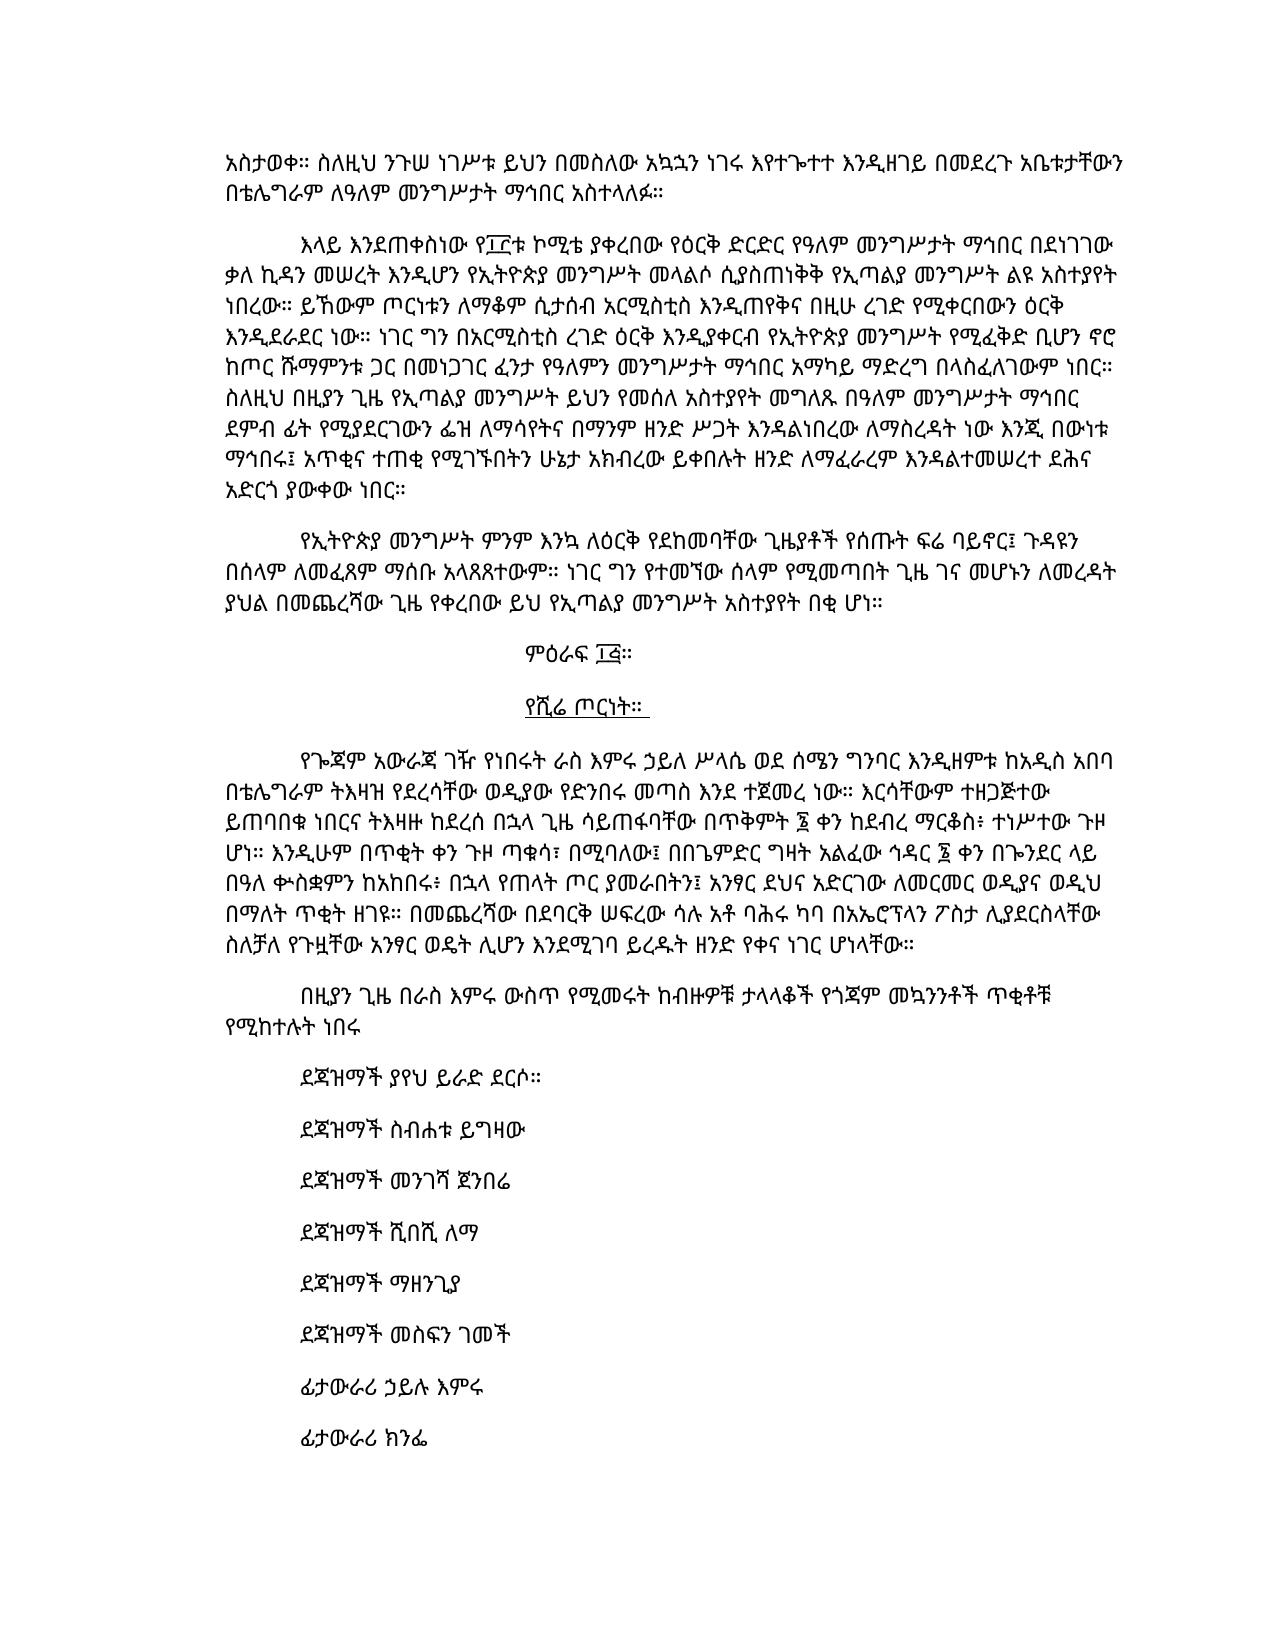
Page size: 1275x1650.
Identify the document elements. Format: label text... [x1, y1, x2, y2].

text ደጃዝማች ስብሐቱ ይግዛው [225, 1117, 1125, 1143]
text ፊታውራሪ ኃይሉ እምሩ [225, 1374, 1125, 1401]
text እላይ እንደጠቀስነው የ፲፫ቱ ኮሚቴ ያቀረበው የዕርቅ ድርድር የዓለም መንግሥታት ማኅበር በደነገገው ቃለ ኪዳን መሠረት እንዲሆን የኢትዮጵያ መንግሥት መላልሶ ሲያስጠነቅቅ የኢጣልያ መንግሥት ልዩ አስተያየት ነበረው። ይኸውም ጦርነቱን ለማቆም ሲታሰብ አርሚስቲስ እንዲጠየቅና በዚሁ ረገድ የሚቀርበውን ዕርቅ እንዲደራደር ነው። ነገር ግን በአርሚስቲስ ረገድ ዕርቅ እንዲያቀርብ የኢትዮጵያ መንግሥት የሚፈቅድ ቢሆን ኖሮ ከጦር ሹማምንቱ ጋር በመነጋገር ፈንታ የዓለምን መንግሥታት ማኅበር አማካይ ማድረግ በላስፈለገውም ነበር። ስለዚህ በዚያን ጊዜ የኢጣልያ መንግሥት ይህን የመሰለ አስተያየት መግለጹ በዓለም መንግሥታት ማኅበር ደምብ ፊት የሚያደርገውን ፌዝ ለማሳየትና በማንም ዘንድ ሥጋት እንዳልነበረው ለማስረዳት ነው እንጂ በውነቱ ማኅበሩ፤ አጥቂና ተጠቂ የሚገኙበትን ሁኔታ አክብረው ይቀበሉት ዘንድ ለማፈራረም እንዳልተመሠረተ ደሕና አድርጎ ያውቀው ነበር። [225, 232, 1125, 504]
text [225, 150, 1125, 207]
text የሺሬ ጦርነት። [225, 694, 1125, 721]
text ደጃዝማች መንገሻ ጀንበሬ [225, 1168, 1125, 1195]
text ደጃዝማች ያየህ ይራድ ደርሶ። [225, 1065, 1125, 1092]
text ፊታውራሪ ክንፌ [225, 1426, 1125, 1452]
text ደጃዝማች ሺበሺ ለማ [225, 1220, 1125, 1246]
text ደጃዝማች መስፍን ገመች [225, 1323, 1125, 1349]
text የጐጃም አውራጃ ገዥ የነበሩት ራስ እምሩ ኃይለ ሥላሴ ወደ ሰሜን ግንባር እንዲዘምቱ ከአዲስ አበባ በቴሌግራም ትእዛዝ የደረሳቸው ወዲያው የድንበሩ መጣስ እንደ ተጀመረ ነው። እርሳቸውም ተዘጋጅተው ይጠባበቁ ነበርና ትእዛዙ ከደረሰ በኋላ ጊዜ ሳይጠፋባቸው በጥቅምት ፮ ቀን ከደብረ ማርቆስ፥ ተነሥተው ጉዞ ሆነ። እንዲሁም በጥቂት ቀን ጉዞ ጣቁሳ፣ በሚባለው፤ በበጌምድር ግዛት አልፈው ኅዳር ፮ ቀን በጐንደር ላይ በዓለ ቍስቋምን ከአከበሩ፥ በኋላ የጠላት ጦር ያመራበትን፤ አንፃር ደህና አድርገው ለመርመር ወዲያና ወዲህ በማለት ጥቂት ዘገዩ። በመጨረሻው በደባርቅ ሠፍረው ሳሉ አቶ ባሕሩ ካባ በአኤሮፕላን ፖስታ ሊያደርስላቸው ስለቻለ የጉዟቸው አንፃር ወዴት ሊሆን እንደሚገባ ይረዱት ዘንድ የቀና ነገር ሆነላቸው። [225, 748, 1125, 958]
text ምዕራፍ ፲፭። [225, 641, 1125, 668]
text በዚያን ጊዜ በራስ እምሩ ውስጥ የሚመሩት ከብዙዎቹ ታላላቆች የጎጃም መኳንንቶች ጥቂቶቹ የሚከተሉት ነበሩ [225, 983, 1125, 1041]
text የኢትዮጵያ መንግሥት ምንም እንኳ ለዕርቅ የደከመባቸው ጊዜያቶች የሰጡት ፍሬ ባይኖር፤ ጉዳዩን በሰላም ለመፈጸም ማሰቡ አላጸጸተውም። ነገር ግን የተመኘው ሰላም የሚመጣበት ጊዜ ገና መሆኑን ለመረዳት ያህል በመጨረሻው ጊዜ የቀረበው ይህ የኢጣልያ መንግሥት አስተያየት በቂ ሆነ። [225, 528, 1125, 616]
text ደጃዝማች ማዘንጊያ [225, 1271, 1125, 1298]
